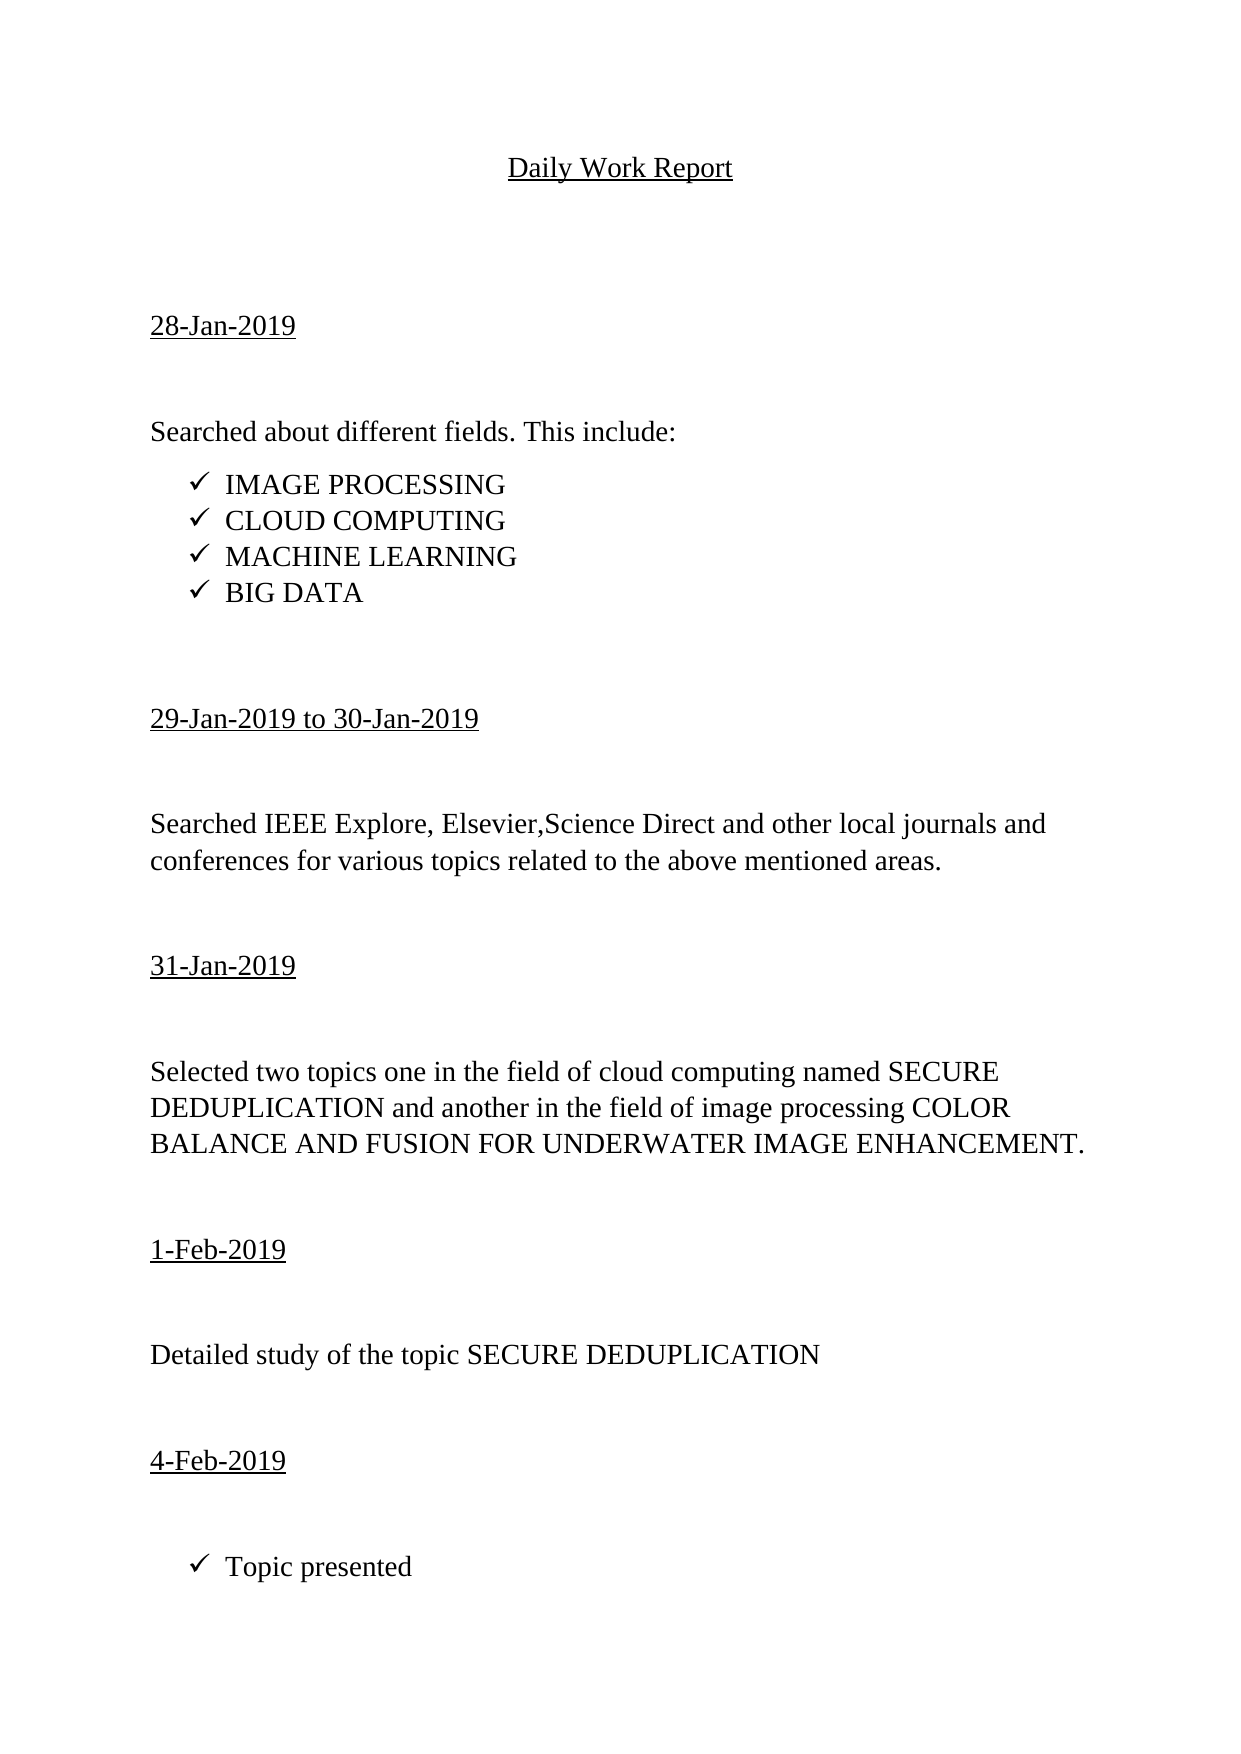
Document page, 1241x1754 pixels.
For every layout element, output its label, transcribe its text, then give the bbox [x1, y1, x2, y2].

text Selected two topics one in the field of cloud computing named SECURE DEDUPLICATION and another in the field of image processing COLOR BALANCE AND FUSION FOR UNDERWATER IMAGE ENHANCEMENT. [150, 1054, 1090, 1160]
text 28-Jan-2019 [150, 308, 1090, 342]
text 1-Feb-2019 [150, 1232, 1090, 1265]
text 31-Jan-2019 [150, 948, 1090, 982]
text Searched IEEE Explore, Elsevier,Science Direct and other local journals and conferences for various topics related to the above mentioned areas. [150, 806, 1090, 876]
list CLOUD COMPUTING [187, 503, 1090, 537]
text Daily Work Report [150, 150, 1090, 183]
list BIG DATA [187, 576, 1090, 609]
text Detailed study of the topic SECURE DEDUPLICATION [150, 1337, 1090, 1371]
text 29-Jan-2019 to 30-Jan-2019 [150, 701, 1090, 734]
text Searched about different fields. This include: [150, 414, 1090, 448]
text 4-Feb-2019 [150, 1443, 1090, 1477]
list Topic presented [187, 1549, 1090, 1582]
list IMAGE PROCESSING [187, 467, 1090, 501]
list MACHINE LEARNING [187, 539, 1090, 573]
